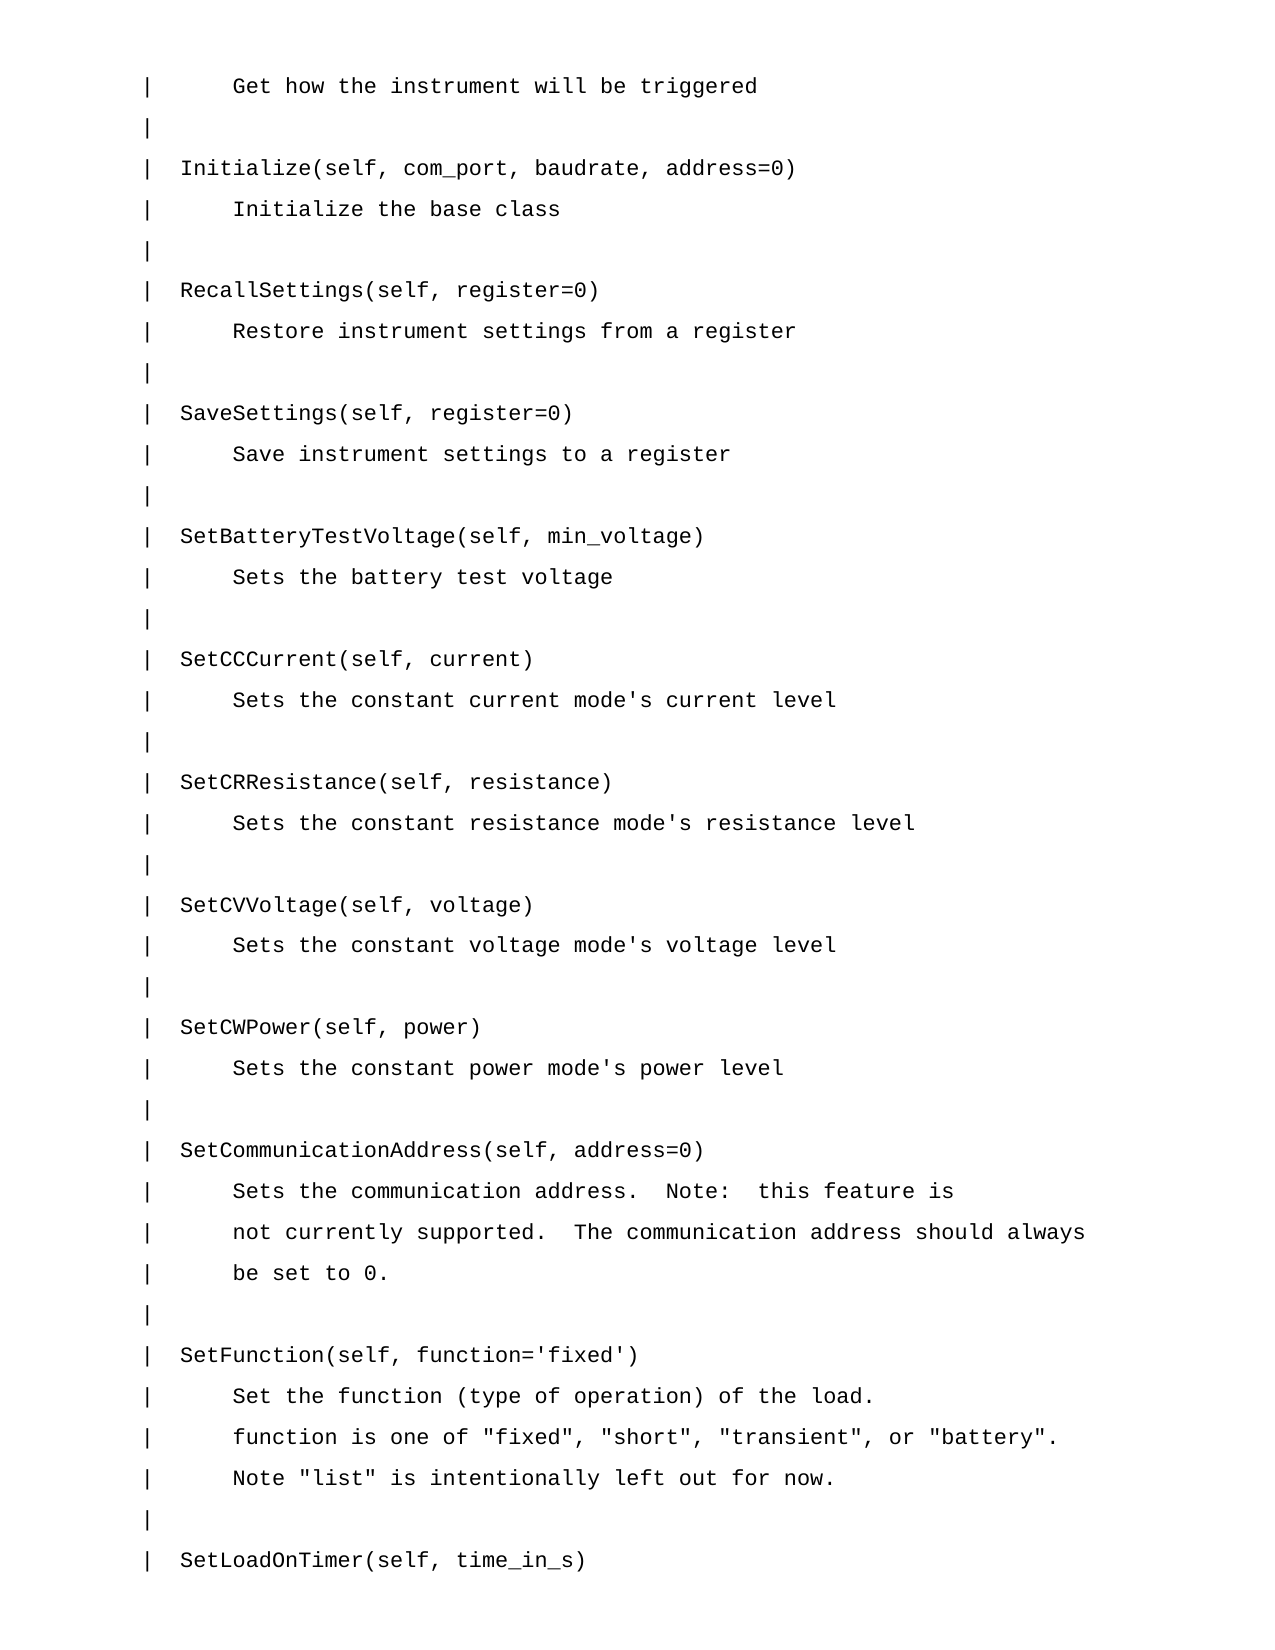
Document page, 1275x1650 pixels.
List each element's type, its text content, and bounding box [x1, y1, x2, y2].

text | Sets the battery test voltage [75, 566, 1200, 591]
text | SaveSettings(self, register=0) [75, 402, 1200, 427]
text | [75, 730, 1200, 755]
text | SetCCCurrent(self, current) [75, 648, 1200, 673]
text | [75, 116, 1200, 141]
text | [75, 239, 1200, 263]
text | SetCRResistance(self, resistance) [75, 771, 1200, 796]
text | SetBatteryTestVoltage(self, min_voltage) [75, 525, 1200, 550]
text | Note "list" is intentionally left out for now. [75, 1467, 1200, 1492]
text | Sets the constant power mode's power level [75, 1057, 1200, 1082]
text | Save instrument settings to a register [75, 443, 1200, 468]
text | [75, 853, 1200, 878]
text | [75, 976, 1200, 1000]
text | SetCVVoltage(self, voltage) [75, 894, 1200, 918]
text | be set to 0. [75, 1262, 1200, 1287]
text | [75, 1508, 1200, 1533]
text | Initialize(self, com_port, baudrate, address=0) [75, 157, 1200, 182]
text | function is one of "fixed", "short", "transient", or "battery". [75, 1426, 1200, 1451]
text | Initialize the base class [75, 198, 1200, 223]
text | [75, 362, 1200, 386]
text | SetCommunicationAddress(self, address=0) [75, 1139, 1200, 1164]
text | Sets the constant current mode's current level [75, 689, 1200, 714]
text | SetLoadOnTimer(self, time_in_s) [75, 1549, 1200, 1573]
text | SetFunction(self, function='fixed') [75, 1344, 1200, 1369]
text | RecallSettings(self, register=0) [75, 280, 1200, 304]
text | Restore instrument settings from a register [75, 321, 1200, 345]
text | Set the function (type of operation) of the load. [75, 1385, 1200, 1410]
text | [75, 1098, 1200, 1123]
text | [75, 1303, 1200, 1328]
text | [75, 484, 1200, 509]
text | Sets the constant resistance mode's resistance level [75, 812, 1200, 837]
text | SetCWPower(self, power) [75, 1017, 1200, 1041]
text | Sets the communication address. Note: this feature is [75, 1180, 1200, 1205]
text | Get how the instrument will be triggered [75, 75, 1200, 100]
text | [75, 607, 1200, 632]
text | Sets the constant voltage mode's voltage level [75, 935, 1200, 959]
text | not currently supported. The communication address should always [75, 1221, 1200, 1246]
